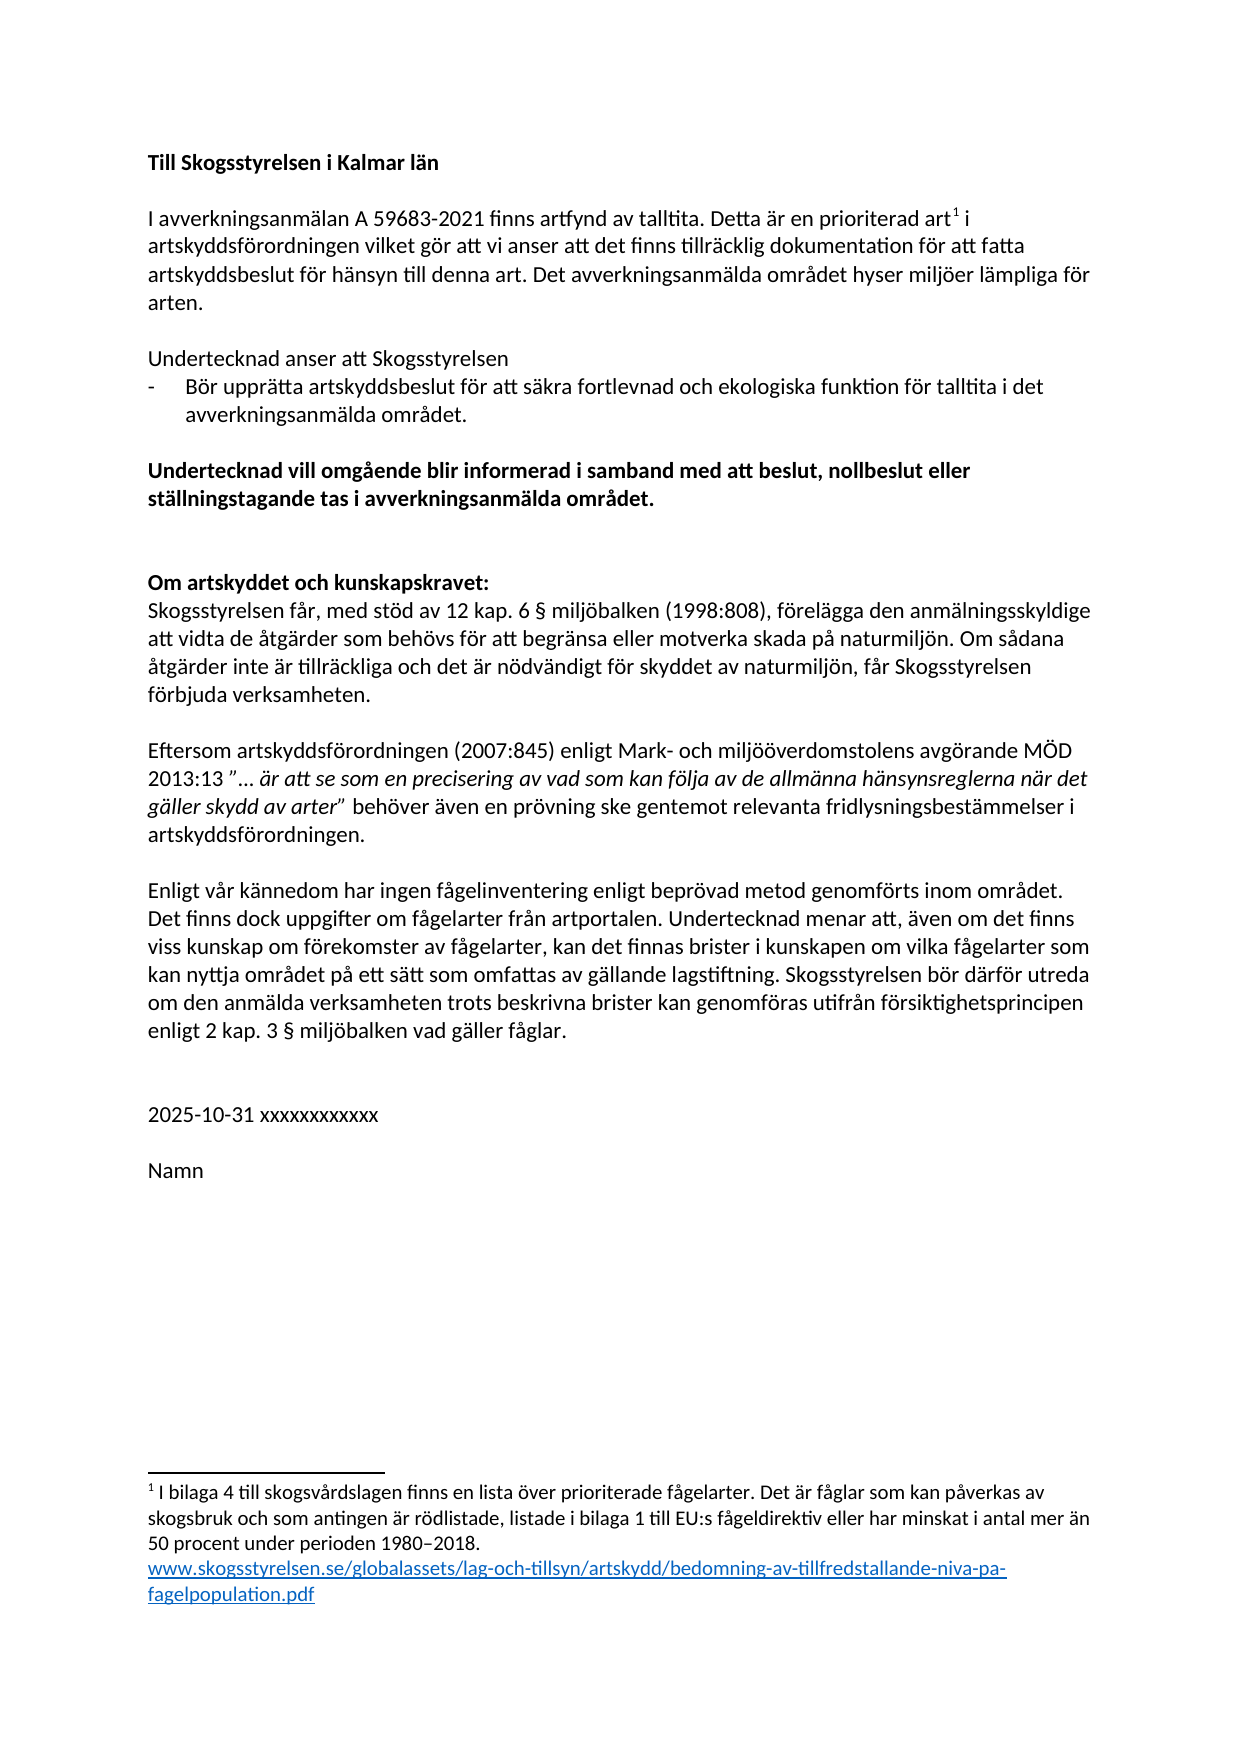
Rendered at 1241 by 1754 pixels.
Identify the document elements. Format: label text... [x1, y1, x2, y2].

text Eftersom artskyddsförordningen (2007:845) enligt Mark- och miljööverdomstolens avgörande MÖD 2013:13 ”… är att se som en precisering av vad som kan följa av de allmänna hänsynsreglerna när det [148, 736, 1093, 792]
text Namn [148, 1156, 1093, 1184]
list Bör upprätta artskyddsbeslut för att säkra fortlevnad och ekologiska funktion för talltita i det avverkningsanmälda området. [148, 372, 1093, 428]
text Skogsstyrelsen får, med stöd av 12 kap. 6 § miljöbalken (1998:808), förelägga den anmälningsskyldige att vidta de åtgärder som behövs för att begränsa eller motverka skada på naturmiljön. Om sådana åtgärder inte är tillräckliga och det är nödvändigt för skyddet av naturmiljön, får Skogsstyrelsen förbjuda verksamheten. [148, 596, 1093, 708]
text Undertecknad vill omgående blir informerad i samband med att beslut, nollbeslut eller ställningstagande tas i avverkningsanmälda området. [148, 456, 1093, 512]
text I avverkningsanmälan A 59683-2021 finns artfynd av talltita. Detta är en prioriterad art i artskyddsförordningen vilket gör att vi anser att det finns tillräcklig dokumentation för att fatta artskyddsbeslut för hänsyn till denna art. Det avverkningsanmälda området hyser miljöer lämpliga för arten. [148, 204, 1093, 316]
text Om artskyddet och kunskapskravet: [148, 568, 1093, 596]
text 2025-10-31 xxxxxxxxxxxx [148, 1100, 1093, 1128]
text gäller skydd av arter” behöver även en prövning ske gentemot relevanta fridlysningsbestämmelser i artskyddsförordningen. [148, 792, 1093, 848]
text Enligt vår kännedom har ingen fågelinventering enligt beprövad metod genomförts inom området. Det finns dock uppgifter om fågelarter från artportalen. Undertecknad menar att, även om det finns viss kunskap om förekomster av fågelarter, kan det finnas brister i kunskapen om vilka fågelarter som kan nyttja området på ett sätt som omfattas av gällande lagstiftning. Skogsstyrelsen bör därför utreda om den anmälda verksamheten trots beskrivna brister kan genomföras utifrån försiktighetsprincipen enligt 2 kap. 3 § miljöbalken vad gäller fåglar. [148, 876, 1093, 1044]
text Till Skogsstyrelsen i Kalmar län [148, 148, 1093, 176]
text Undertecknad anser att Skogsstyrelsen [148, 344, 1093, 372]
